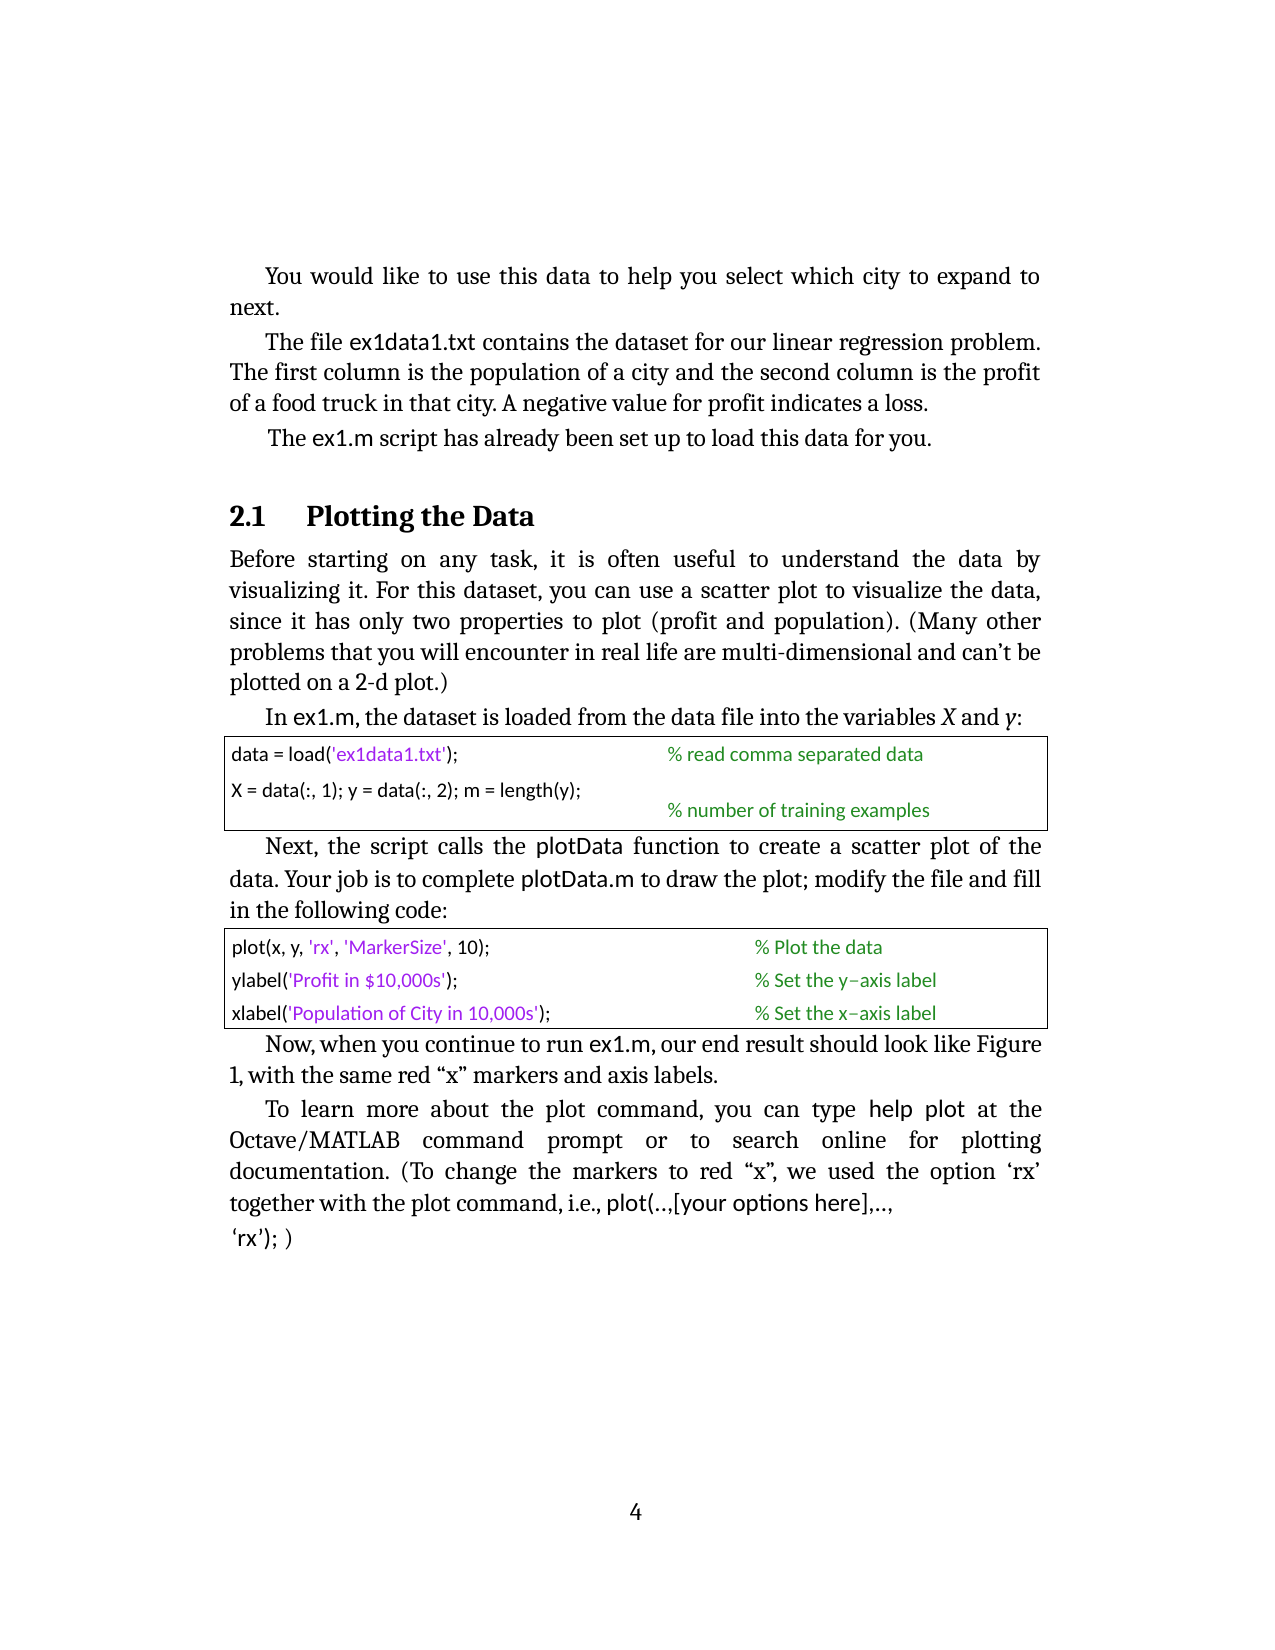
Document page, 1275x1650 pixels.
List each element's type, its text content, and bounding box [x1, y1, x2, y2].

text You would like to use this data to help you select which city to expand to next. [229, 262, 1042, 322]
table_cell % Set the x−axis label [754, 995, 1047, 1027]
text The file ex1data1.txt contains the dataset for our linear regression problem. The first column is the population of a city and the second column is the profit of a food truck in that city. A negative value for profit indicates a loss. [229, 326, 1042, 418]
text The ex1.m script has already been set up to load this data for you. [267, 422, 1042, 452]
table_cell X = data(:, 1); y = data(:, 2); m = length(y); [225, 773, 662, 830]
text To learn more about the plot command, you can type help plot at the Octave/MATLAB command prompt or to search online for plotting documentation. (To change the markers to red “x”, we used the option ‘rx’ together with the plot command, i.e., plot(..,[your options here],.., [229, 1093, 1042, 1218]
text Next, the script calls the plotData function to create a scatter plot of the data. Your job is to complete plotData.m to draw the plot; modify the file and fill in the following code: [229, 831, 1042, 924]
text ‘rx’); ) [231, 1222, 1171, 1253]
table_header plot(x, y, 'rx', 'MarkerSize', 10); [225, 929, 754, 962]
table_cell % number of training examples [663, 773, 1047, 830]
table_cell ylabel('Profit in $10,000s'); [225, 962, 754, 995]
table_header % Plot the data [754, 929, 1047, 962]
table_header data = load('ex1data1.txt'); [225, 737, 662, 773]
subtitle Plotting the Data [229, 499, 1041, 533]
table_header % read comma separated data [663, 737, 1047, 773]
text In ex1.m, the dataset is loaded from the data file into the variables X and y: [229, 701, 1042, 732]
table_cell % Set the y−axis label [754, 962, 1047, 995]
text Now, when you continue to run ex1.m, our end result should look like Figure 1, with the same red “x” markers and axis labels. [229, 1029, 1042, 1089]
text Before starting on any task, it is often useful to understand the data by visualizing it. For this dataset, you can use a scatter plot to visualize the data, since it has only two properties to plot (profit and population). (Many other problems that you will encounter in real life are multi-dimensional and can’t be plotted on a 2-d plot.) [229, 545, 1042, 697]
table_cell xlabel('Population of City in 10,000s'); [225, 995, 754, 1027]
